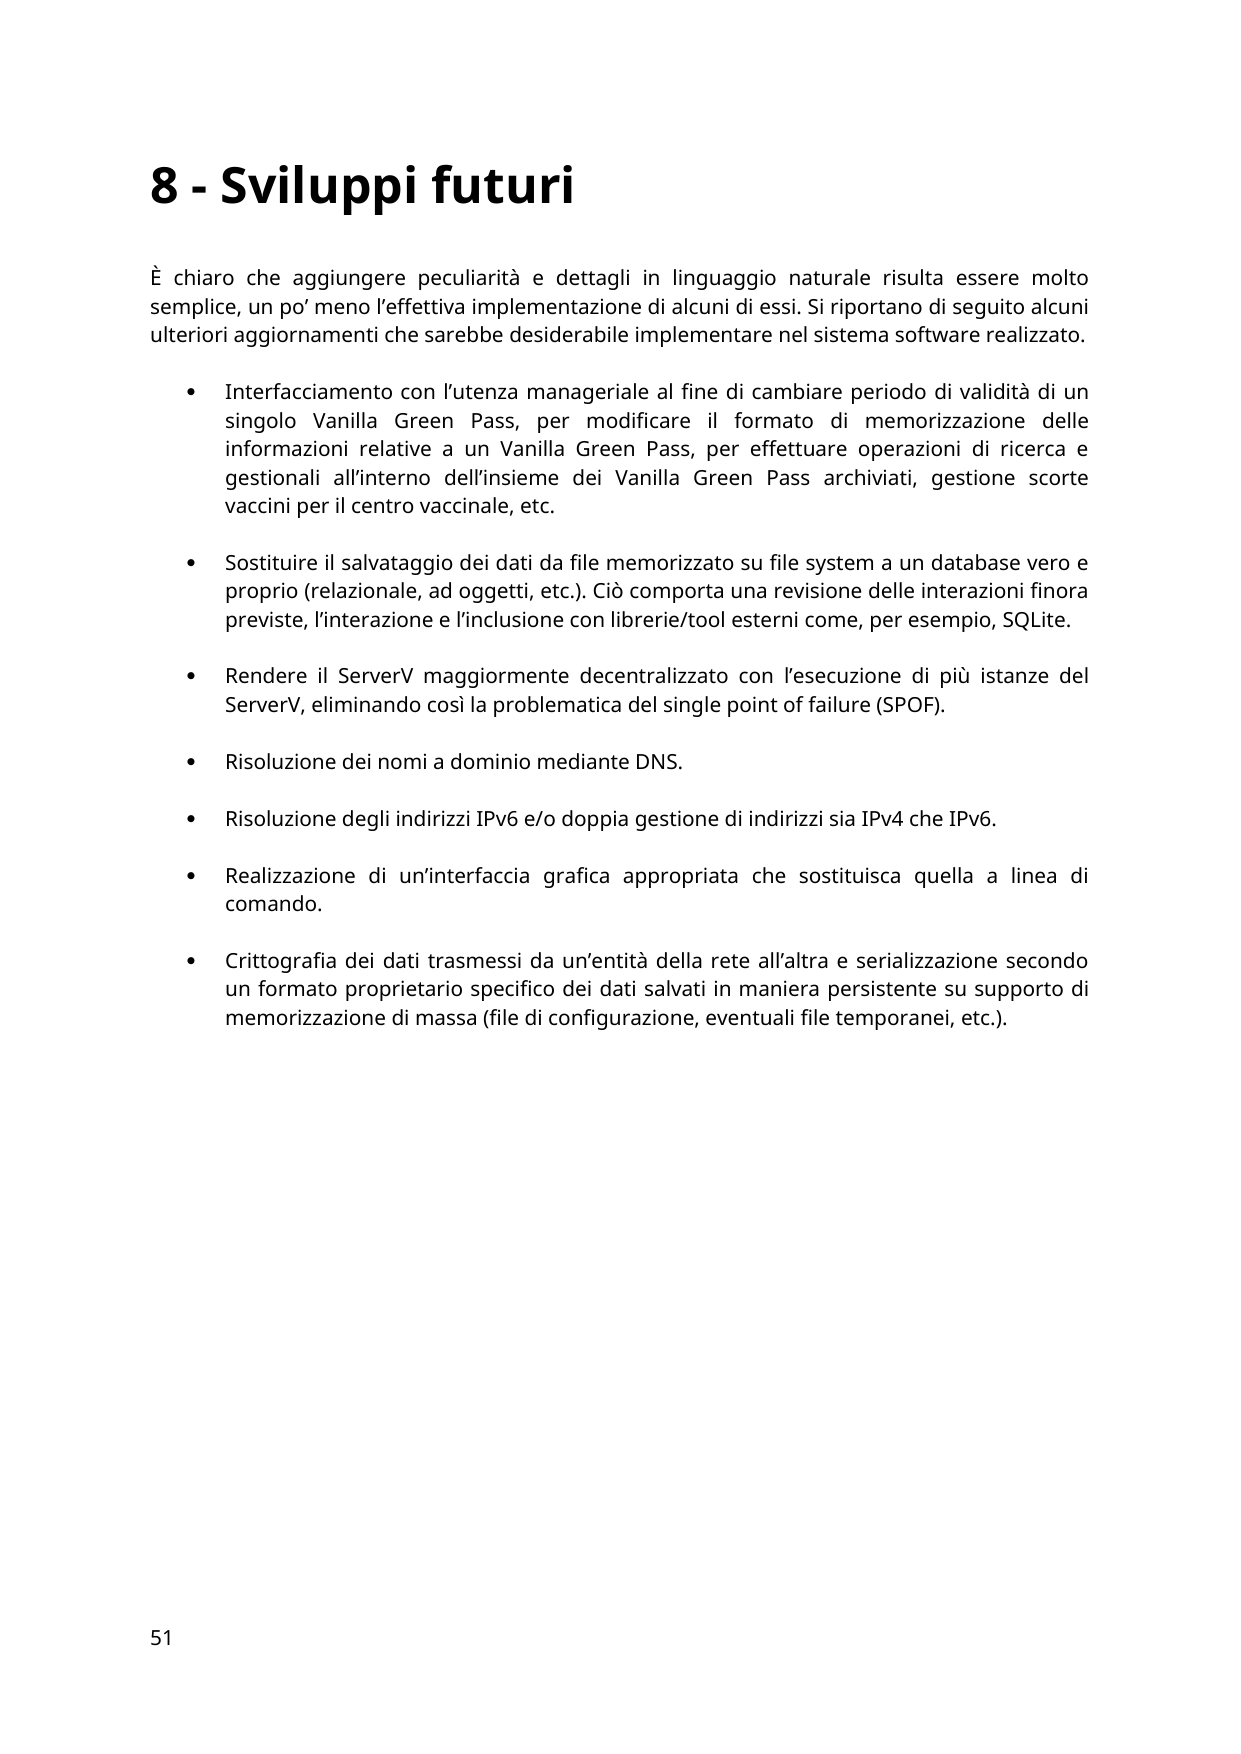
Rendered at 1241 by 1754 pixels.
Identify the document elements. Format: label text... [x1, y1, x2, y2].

list Crittografia dei dati trasmessi da un’entità della rete all’altra e serializzazione secondo un formato proprietario specifico dei dati salvati in maniera persistente su supporto di memorizzazione di massa (file di configurazione, eventuali file temporanei, etc.). [187, 946, 1090, 1031]
list Realizzazione di un’interfaccia grafica appropriata che sostituisca quella a linea di comando. [187, 861, 1090, 918]
list Risoluzione dei nomi a dominio mediante DNS. [187, 747, 1090, 775]
list Rendere il ServerV maggiormente decentralizzato con l’esecuzione di più istanze del ServerV, eliminando così la problematica del single point of failure (SPOF). [187, 662, 1090, 718]
text È chiaro che aggiungere peculiarità e dettagli in linguaggio naturale risulta essere molto semplice, un po’ meno l’effettiva implementazione di alcuni di essi. Si riportano di seguito alcuni ulteriori aggiornamenti che sarebbe desiderabile implementare nel sistema software realizzato. [150, 263, 1090, 349]
list Sostituire il salvataggio dei dati da file memorizzato su file system a un database vero e proprio (relazionale, ad oggetti, etc.). Ciò comporta una revisione delle interazioni finora previste, l’interazione e l’inclusione con librerie/tool esterni come, per esempio, SQLite. [187, 548, 1090, 633]
list Interfacciamento con l’utenza manageriale al fine di cambiare periodo di validità di un singolo Vanilla Green Pass, per modificare il formato di memorizzazione delle informazioni relative a un Vanilla Green Pass, per effettuare operazioni di ricerca e gestionali all’interno dell’insieme dei Vanilla Green Pass archiviati, gestione scorte vaccini per il centro vaccinale, etc. [187, 377, 1090, 519]
list Risoluzione degli indirizzi IPv6 e/o doppia gestione di indirizzi sia IPv4 che IPv6. [187, 804, 1090, 832]
text 8 - Sviluppi futuri [150, 150, 1090, 218]
